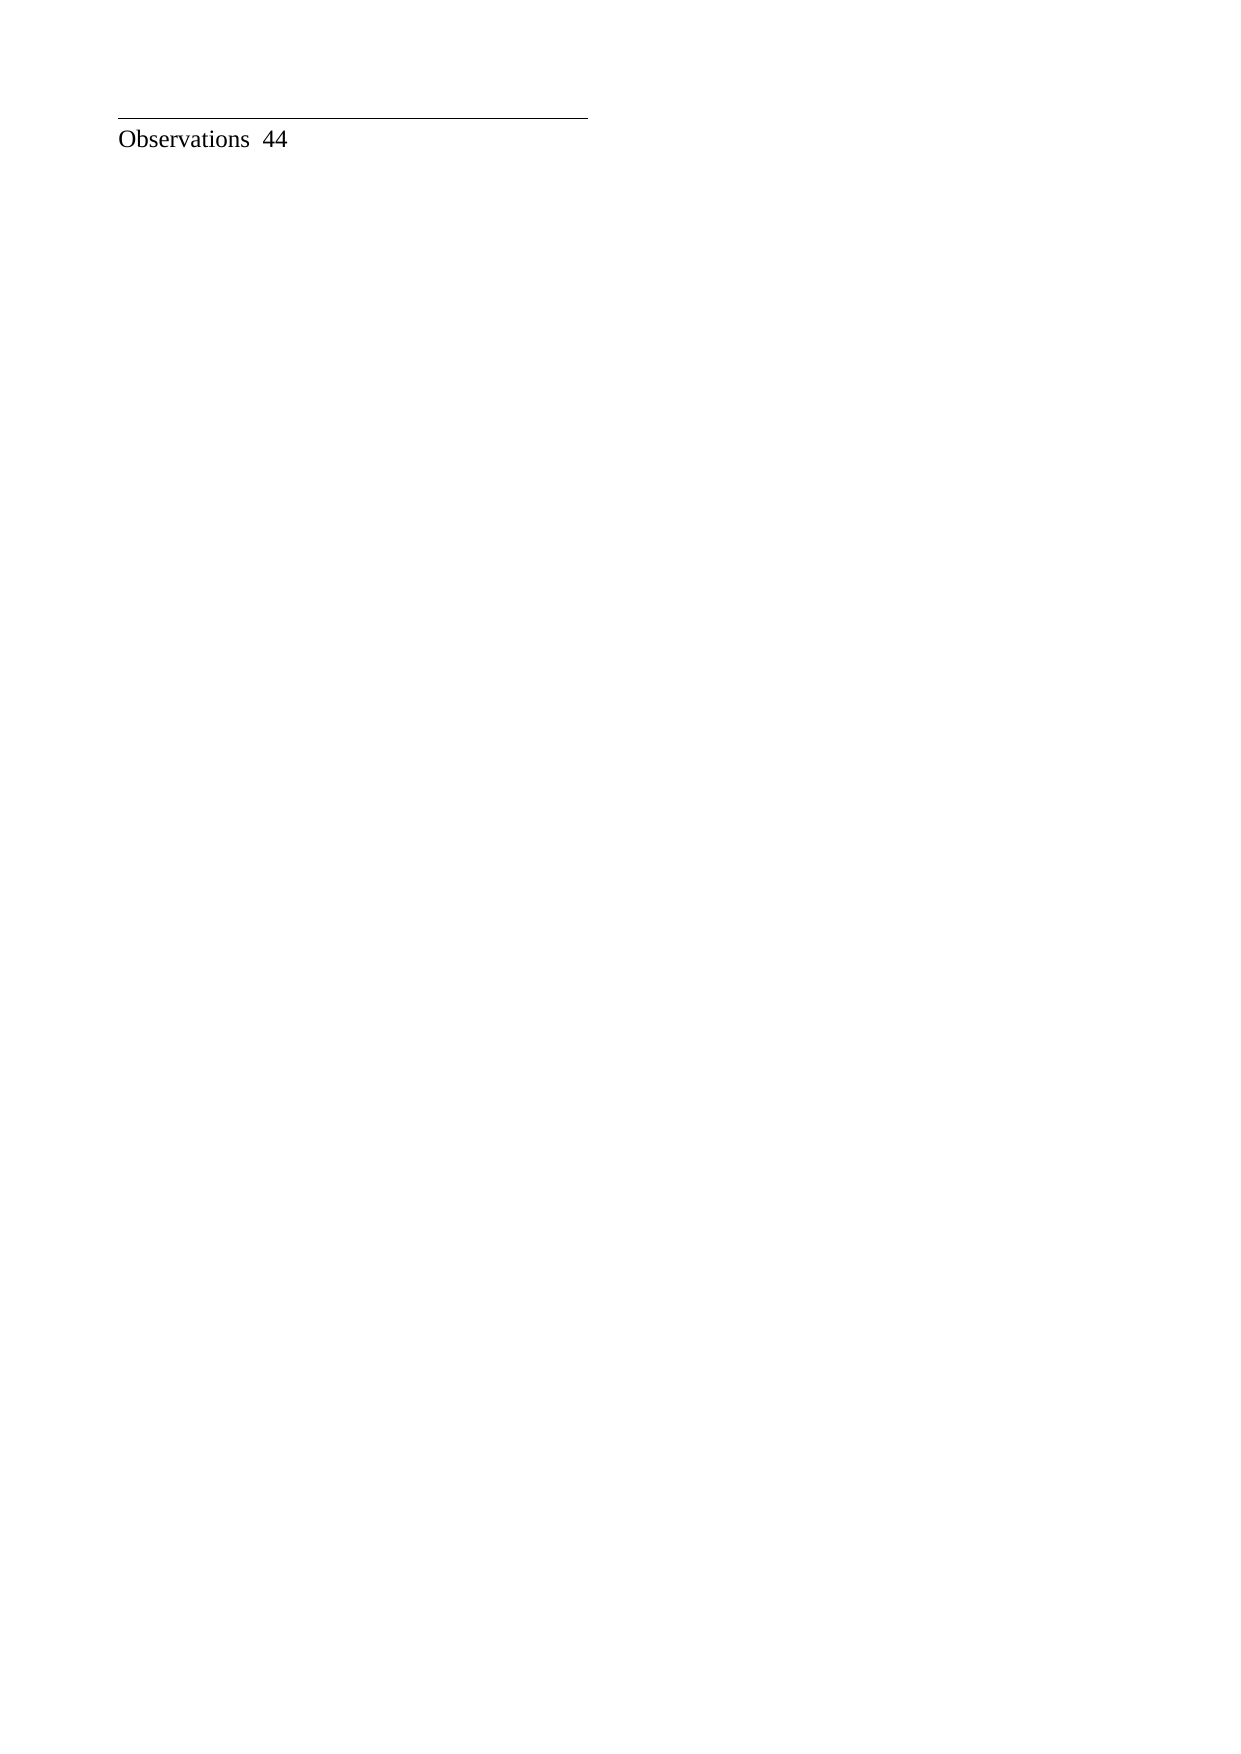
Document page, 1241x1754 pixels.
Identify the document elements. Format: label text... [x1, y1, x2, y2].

table_cell Observations [118, 119, 262, 153]
table_cell 44 [262, 119, 588, 153]
